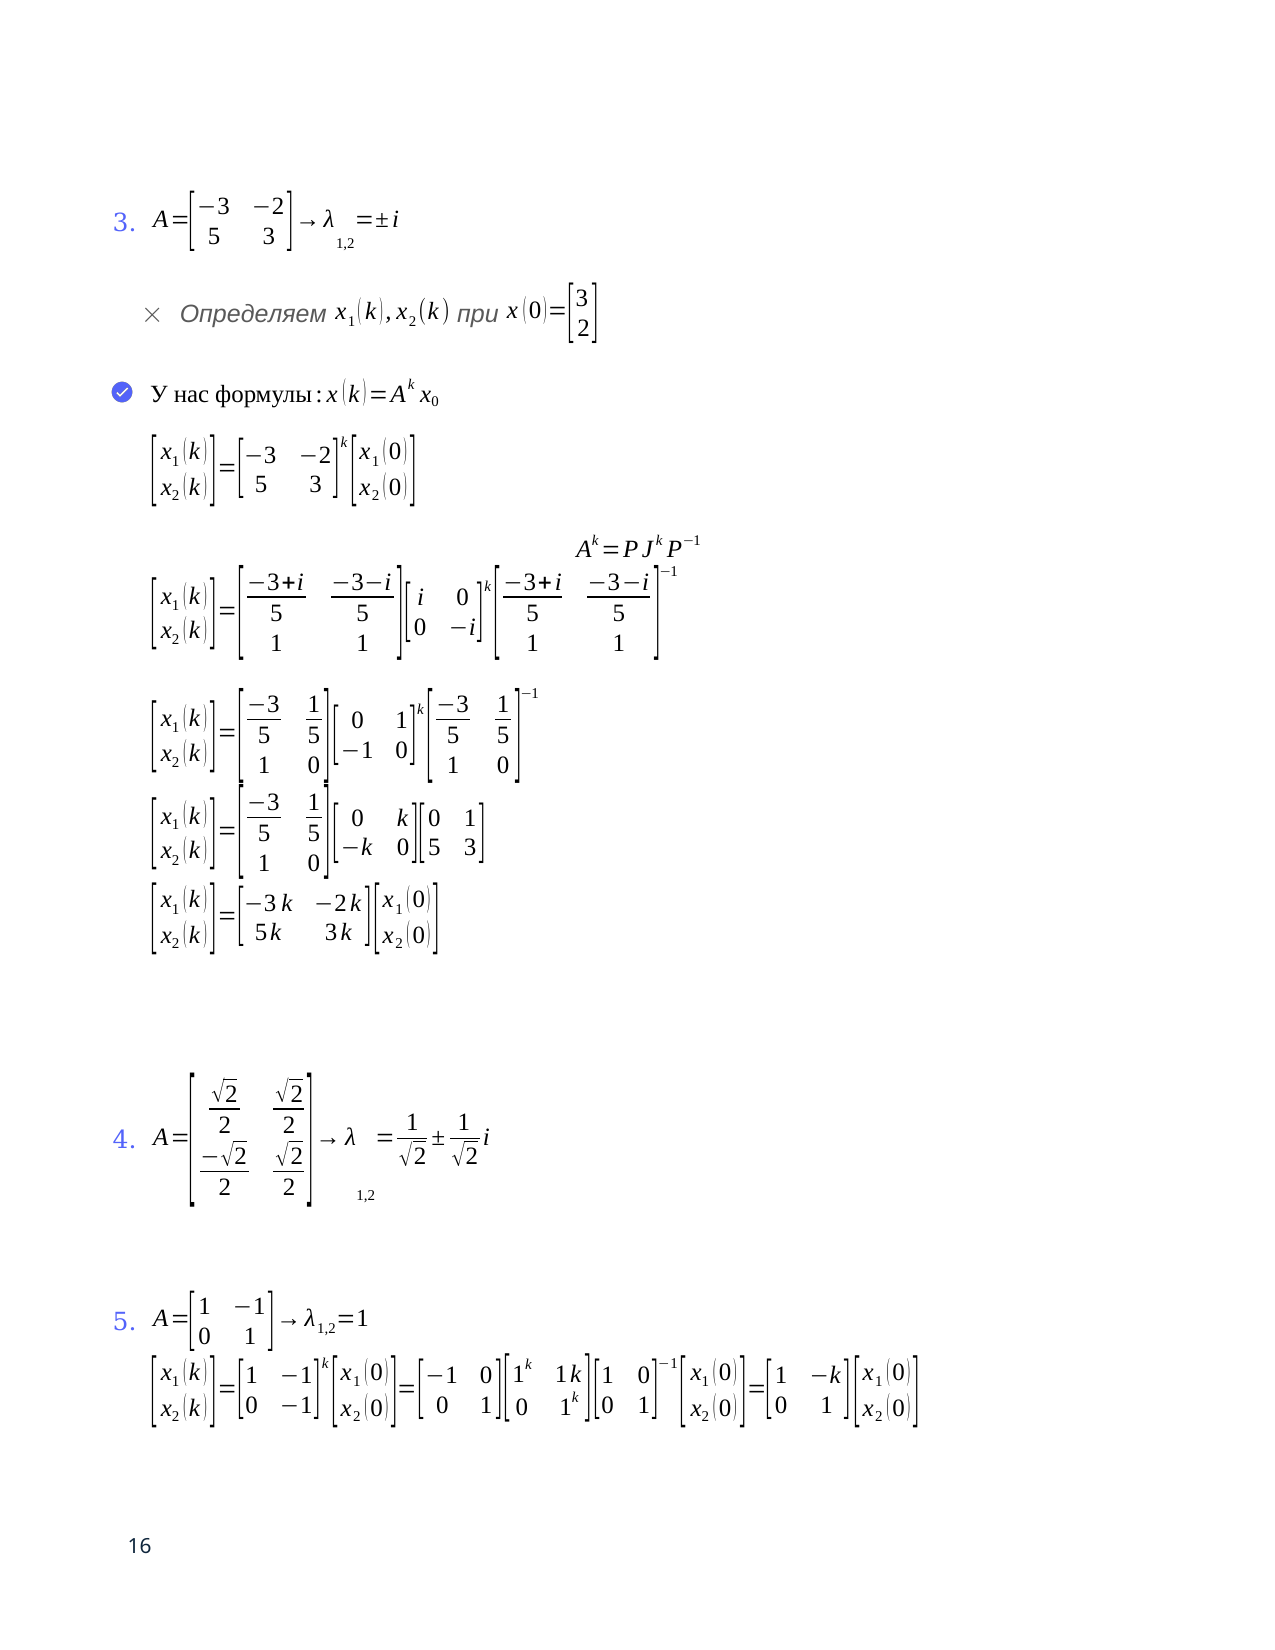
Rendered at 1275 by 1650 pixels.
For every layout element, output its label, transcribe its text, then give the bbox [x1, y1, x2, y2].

picture [109, 379, 135, 405]
list Определяем при [142, 281, 1228, 344]
